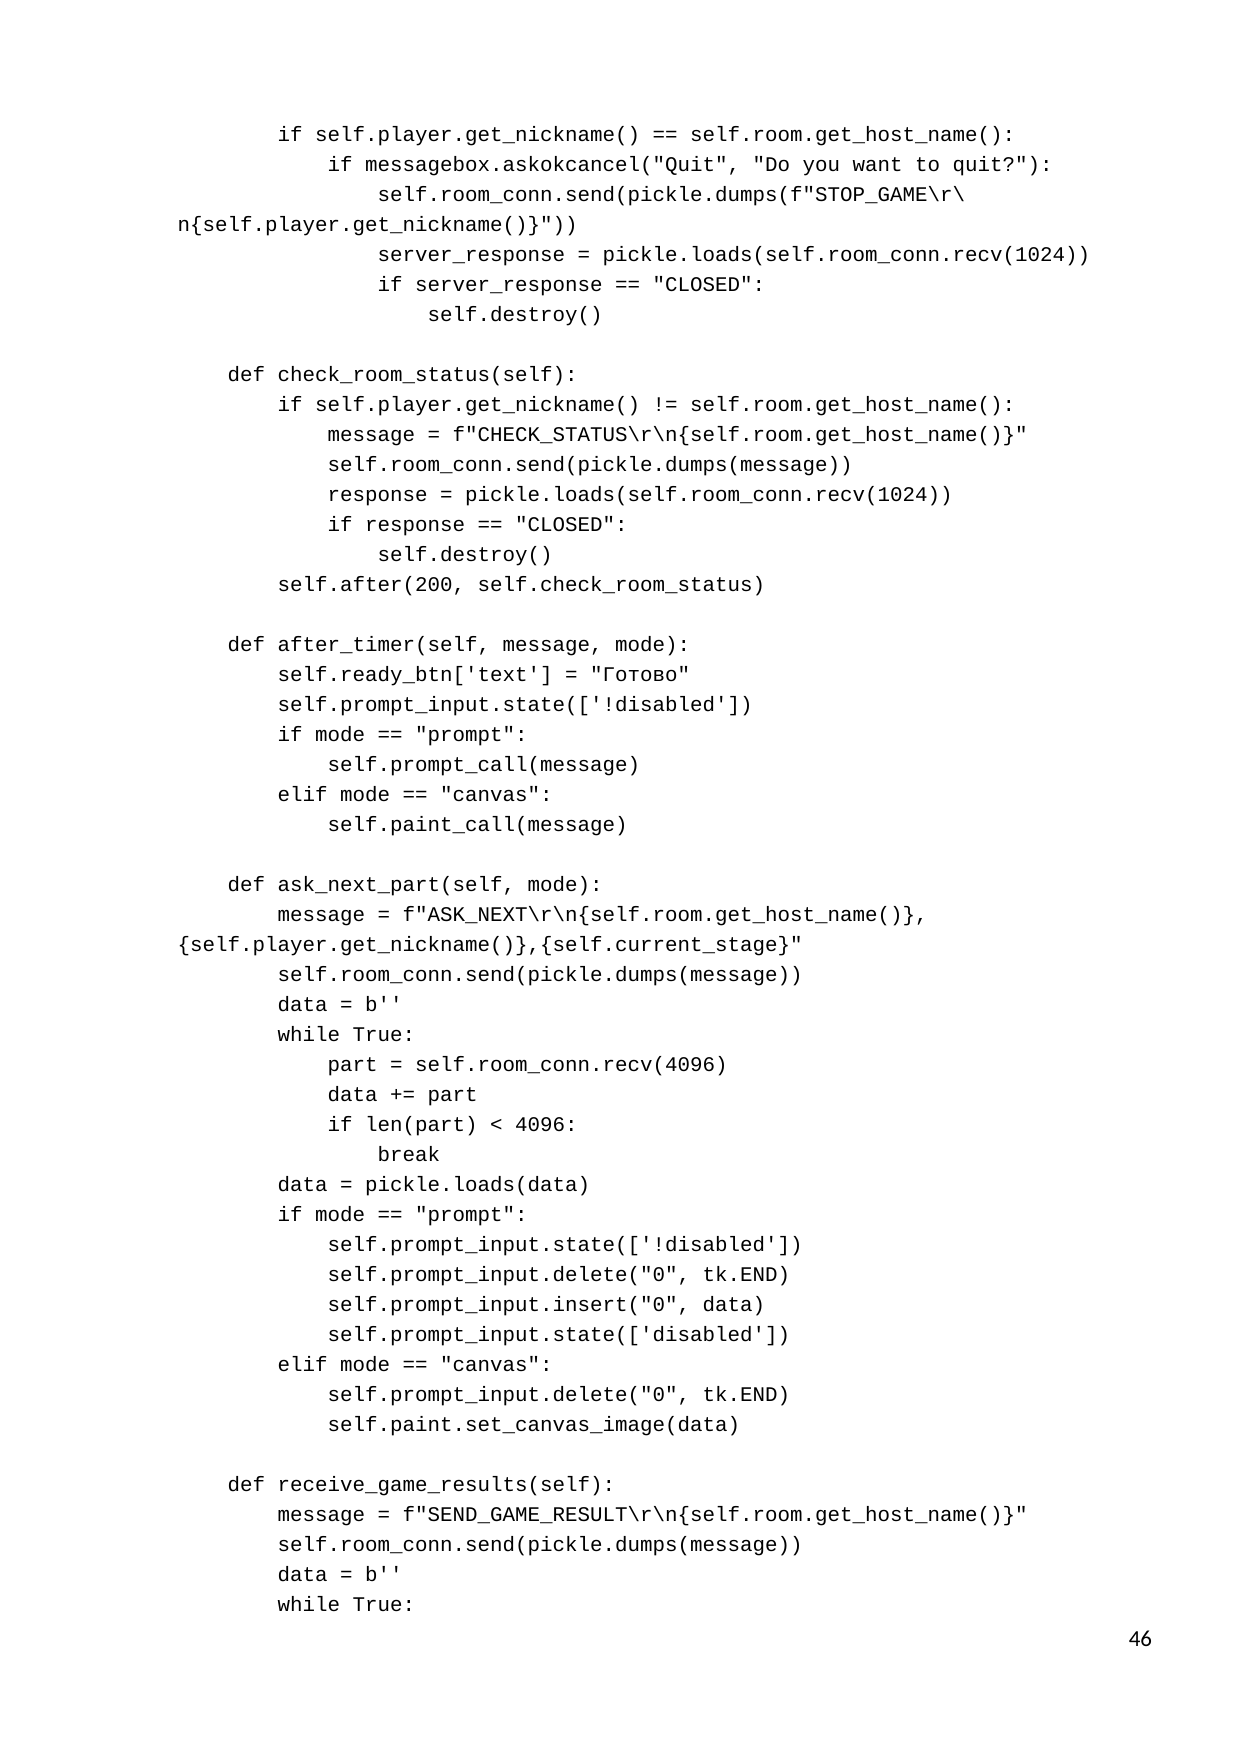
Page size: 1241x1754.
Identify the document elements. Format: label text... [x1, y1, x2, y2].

text self.ready_btn['text'] = "Готово" [177, 658, 1152, 688]
text if len(part) < 4096: [177, 1108, 1152, 1138]
text if mode == "prompt": [177, 1198, 1152, 1228]
text self.room_conn.send(pickle.dumps(message)) [177, 958, 1152, 988]
text if response == "CLOSED": [177, 508, 1152, 538]
text if mode == "prompt": [177, 718, 1152, 748]
text break [177, 1138, 1152, 1168]
text self.room_conn.send(pickle.dumps(f"STOP_GAME\r\n{self.player.get_nickname()}")) [177, 178, 1152, 238]
text self.destroy() [177, 538, 1152, 568]
text self.room_conn.send(pickle.dumps(message)) [177, 1528, 1152, 1558]
text data += part [177, 1078, 1152, 1108]
text message = f"ASK_NEXT\r\n{self.room.get_host_name()},{self.player.get_nickname()},{self.current_stage}" [177, 898, 1152, 958]
text self.prompt_input.insert("0", data) [177, 1288, 1152, 1318]
text while True: [177, 1018, 1152, 1048]
text self.prompt_input.state(['!disabled']) [177, 1228, 1152, 1258]
text self.prompt_input.state(['!disabled']) [177, 688, 1152, 718]
text message = f"CHECK_STATUS\r\n{self.room.get_host_name()}" [177, 418, 1152, 448]
text data = b'' [177, 1558, 1152, 1588]
text def ask_next_part(self, mode): [177, 868, 1152, 898]
text self.prompt_input.state(['disabled']) [177, 1318, 1152, 1348]
text self.paint_call(message) [177, 808, 1152, 838]
text message = f"SEND_GAME_RESULT\r\n{self.room.get_host_name()}" [177, 1498, 1152, 1528]
text part = self.room_conn.recv(4096) [177, 1048, 1152, 1078]
text self.after(200, self.check_room_status) [177, 568, 1152, 598]
text self.room_conn.send(pickle.dumps(message)) [177, 448, 1152, 478]
text self.prompt_input.delete("0", tk.END) [177, 1258, 1152, 1288]
text def receive_game_results(self): [177, 1468, 1152, 1498]
text self.paint.set_canvas_image(data) [177, 1408, 1152, 1438]
text server_response = pickle.loads(self.room_conn.recv(1024)) [177, 238, 1152, 268]
text self.prompt_input.delete("0", tk.END) [177, 1378, 1152, 1408]
text if self.player.get_nickname() == self.room.get_host_name(): [177, 118, 1152, 148]
text elif mode == "canvas": [177, 1348, 1152, 1378]
text if messagebox.askokcancel("Quit", "Do you want to quit?"): [177, 148, 1152, 178]
text data = pickle.loads(data) [177, 1168, 1152, 1198]
text if server_response == "CLOSED": [177, 268, 1152, 298]
text data = b'' [177, 988, 1152, 1018]
text def check_room_status(self): [177, 358, 1152, 388]
text def after_timer(self, message, mode): [177, 628, 1152, 658]
text response = pickle.loads(self.room_conn.recv(1024)) [177, 478, 1152, 508]
text self.prompt_call(message) [177, 748, 1152, 778]
text if self.player.get_nickname() != self.room.get_host_name(): [177, 388, 1152, 418]
text elif mode == "canvas": [177, 778, 1152, 808]
text while True: [177, 1588, 1152, 1618]
text self.destroy() [177, 298, 1152, 328]
